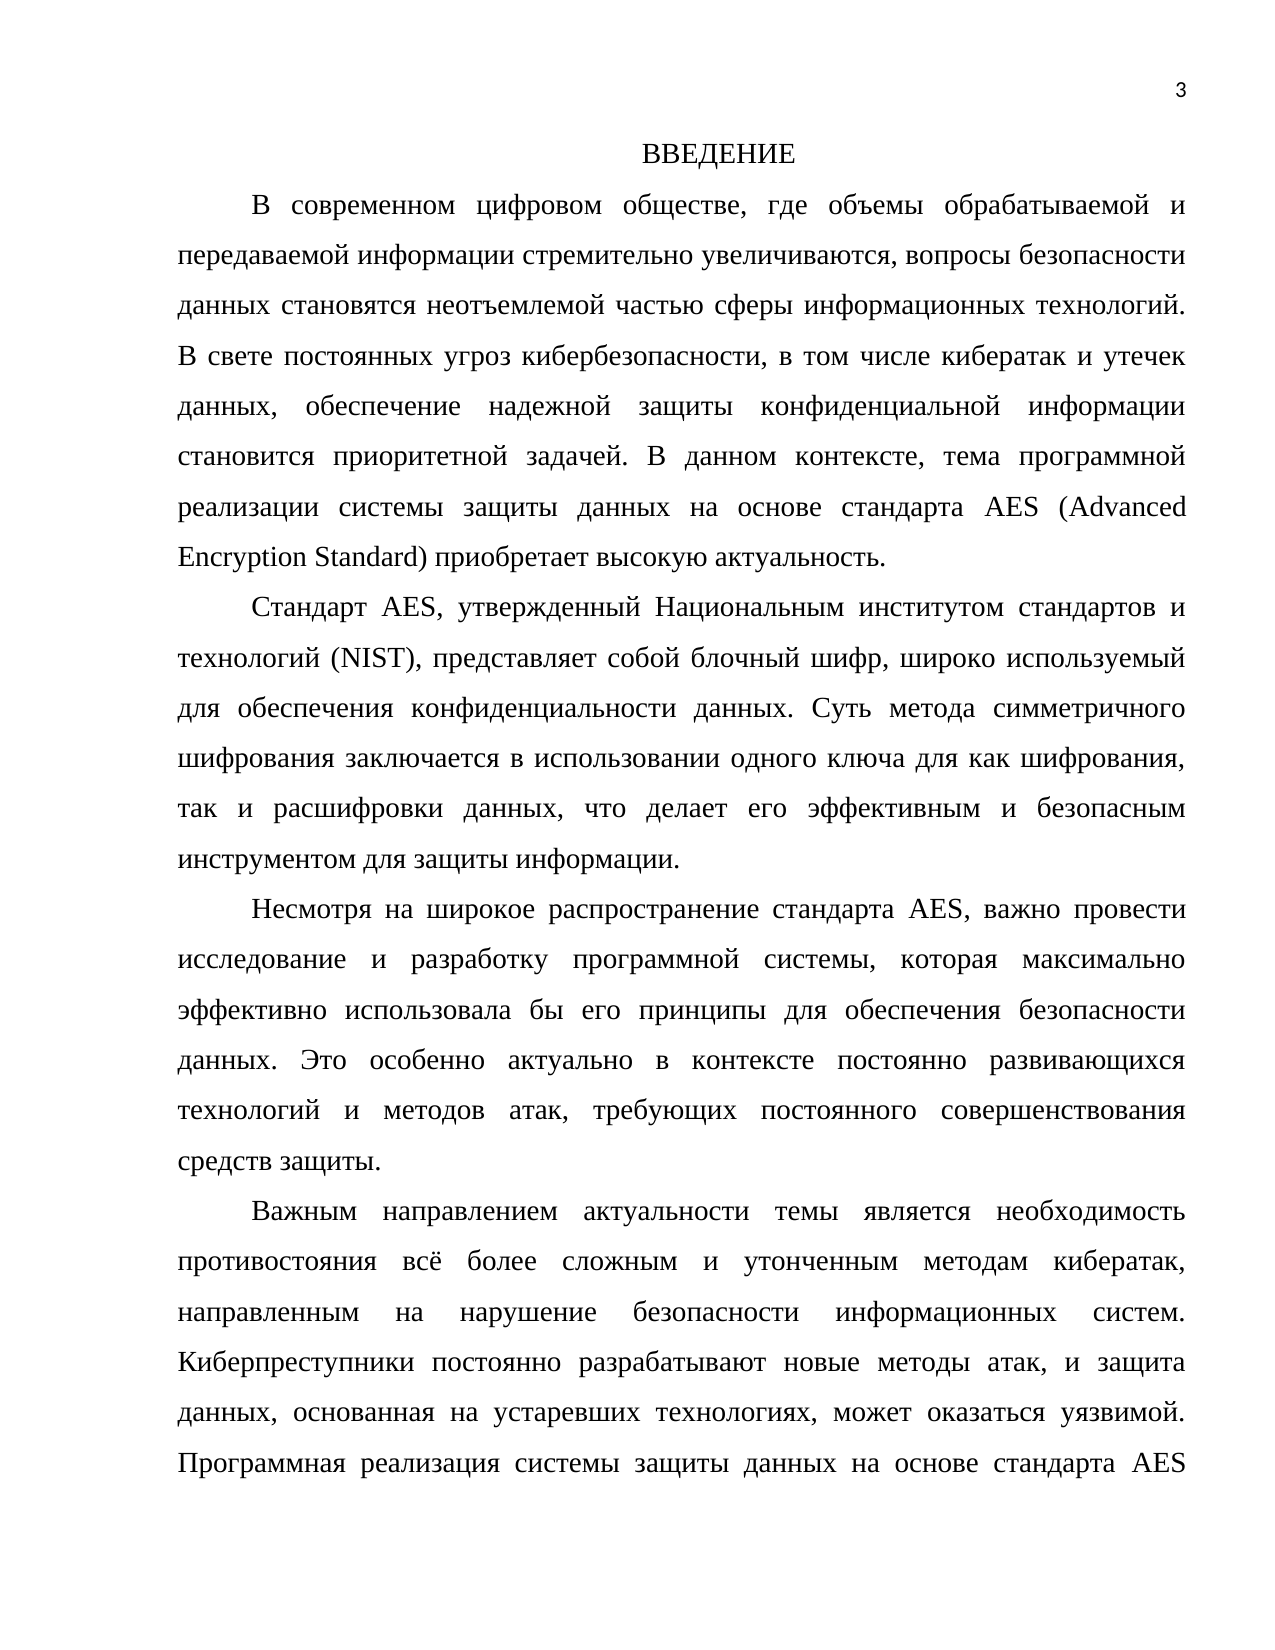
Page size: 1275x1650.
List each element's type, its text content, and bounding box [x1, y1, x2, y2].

subtitle ВВЕДЕНИЕ [177, 137, 1186, 170]
text Несмотря на широкое распространение стандарта AES, важно провести исследование и разработку программной системы, которая максимально эффективно использовала бы его принципы для обеспечения безопасности данных. Это особенно актуально в контексте постоянно развивающихся технологий и методов атак, требующих постоянного совершенствования средств защиты. [177, 891, 1186, 1176]
text В современном цифровом обществе, где объемы обрабатываемой и передаваемой информации стремительно увеличиваются, вопросы безопасности данных становятся неотъемлемой частью сферы информационных технологий. В свете постоянных угроз кибербезопасности, в том числе кибератак и утечек данных, обеспечение надежной защиты конфиденциальной информации становится приоритетной задачей. В данном контексте, тема программной реализации системы защиты данных на основе стандарта AES (Advanced Encryption Standard) приобретает высокую актуальность. [177, 187, 1186, 573]
text Стандарт AES, утвержденный Национальным институтом стандартов и технологий (NIST), представляет собой блочный шифр, широко используемый для обеспечения конфиденциальности данных. Суть метода симметричного шифрования заключается в использовании одного ключа для как шифрования, так и расшифровки данных, что делает его эффективным и безопасным инструментом для защиты информации. [177, 589, 1186, 874]
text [177, 1193, 1186, 1478]
